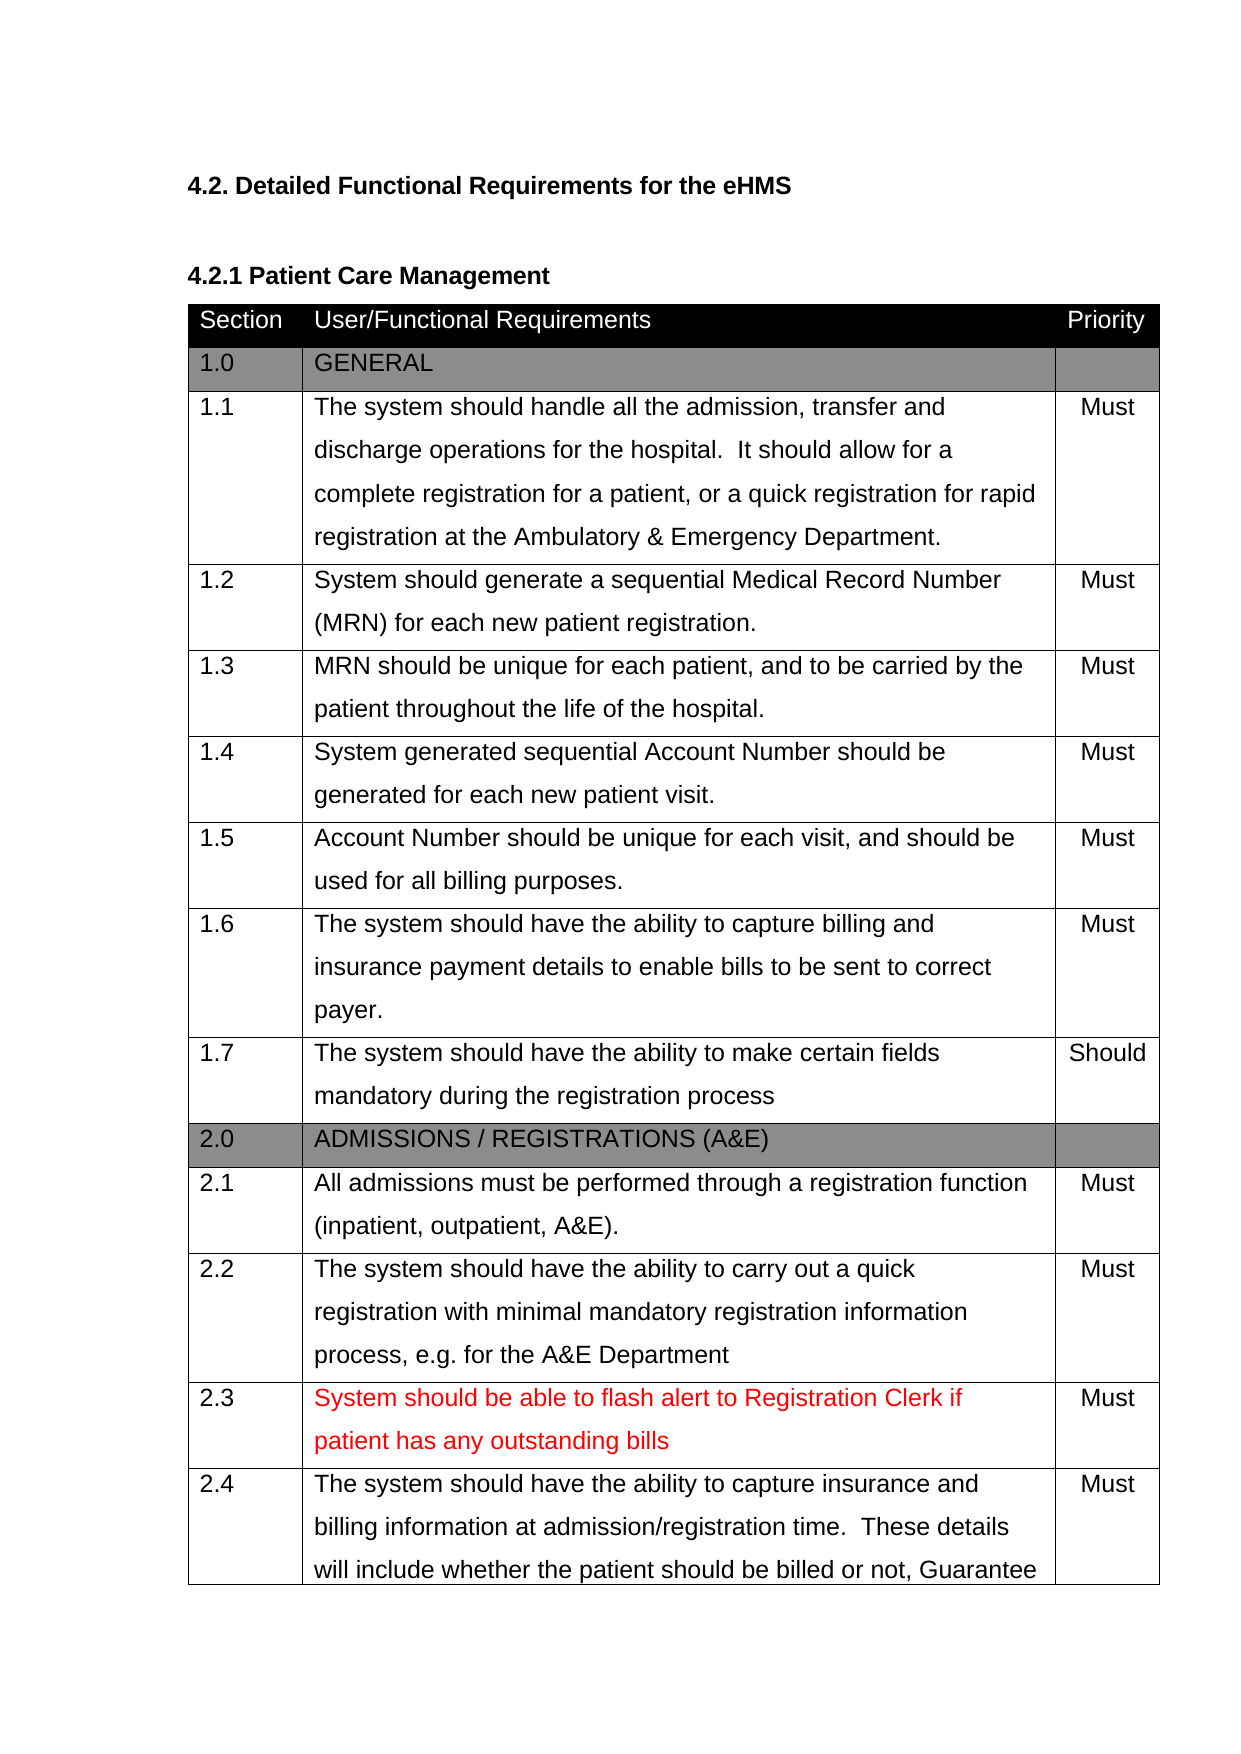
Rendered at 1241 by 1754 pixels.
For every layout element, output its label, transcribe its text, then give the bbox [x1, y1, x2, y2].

table_cell GENERAL [303, 348, 1055, 391]
table_cell 2.2 [189, 1254, 302, 1382]
table_cell 1.7 [189, 1038, 302, 1123]
table_cell Must [1056, 737, 1159, 822]
table_cell ADMISSIONS / REGISTRATIONS (A&E) [303, 1124, 1055, 1167]
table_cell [303, 1469, 1055, 1584]
table_header Priority [1056, 305, 1159, 347]
subtitle 4.2. Detailed Functional Requirements for the eHMS [187, 171, 1152, 199]
table_cell 1.6 [189, 909, 302, 1037]
table_cell 1.4 [189, 737, 302, 822]
table_cell The system should handle all the admission, transfer and discharge operations for the hospital. It should allow for a complete registration for a patient, or a quick registration for rapid registration at the Ambulatory & Emergency Department. [303, 392, 1055, 563]
table_header Section [189, 305, 302, 347]
table_cell Must [1056, 392, 1159, 563]
table_cell Must [1056, 651, 1159, 736]
table_cell Must [1056, 1469, 1159, 1584]
table_cell System generated sequential Account Number should be generated for each new patient visit. [303, 737, 1055, 822]
table_cell Must [1056, 909, 1159, 1037]
table_cell 2.1 [189, 1168, 302, 1253]
table_cell Must [1056, 565, 1159, 649]
table_cell 1.3 [189, 651, 302, 736]
table_cell Must [1056, 1254, 1159, 1382]
table_cell System should be able to flash alert to Registration Clerk if patient has any outstanding bills [303, 1383, 1055, 1468]
table_cell Must [1056, 1168, 1159, 1253]
table_cell Must [1056, 823, 1159, 908]
table_cell 2.3 [189, 1383, 302, 1468]
table_cell 2.4 [189, 1469, 302, 1584]
table_header User/Functional Requirements [303, 305, 1055, 347]
table_cell 2.0 [189, 1124, 302, 1167]
table_cell 1.2 [189, 565, 302, 649]
table_cell The system should have the ability to make certain fields mandatory during the registration process [303, 1038, 1055, 1123]
table_cell [1056, 1124, 1159, 1167]
table_cell The system should have the ability to carry out a quick registration with minimal mandatory registration information process, e.g. for the A&E Department [303, 1254, 1055, 1382]
table_cell 1.5 [189, 823, 302, 908]
table_cell 1.0 [189, 348, 302, 391]
table_cell [1056, 348, 1159, 391]
table_cell The system should have the ability to capture billing and insurance payment details to enable bills to be sent to correct payer. [303, 909, 1055, 1037]
table_cell Should [1056, 1038, 1159, 1123]
table_cell System should generate a sequential Medical Record Number (MRN) for each new patient registration. [303, 565, 1055, 649]
table_cell 1.1 [189, 392, 302, 563]
table_cell Must [1056, 1383, 1159, 1468]
table_cell All admissions must be performed through a registration function (inpatient, outpatient, A&E). [303, 1168, 1055, 1253]
text 4.2.1 Patient Care Management [187, 261, 1152, 290]
table_cell Account Number should be unique for each visit, and should be used for all billing purposes. [303, 823, 1055, 908]
table_cell MRN should be unique for each patient, and to be carried by the patient throughout the life of the hospital. [303, 651, 1055, 736]
